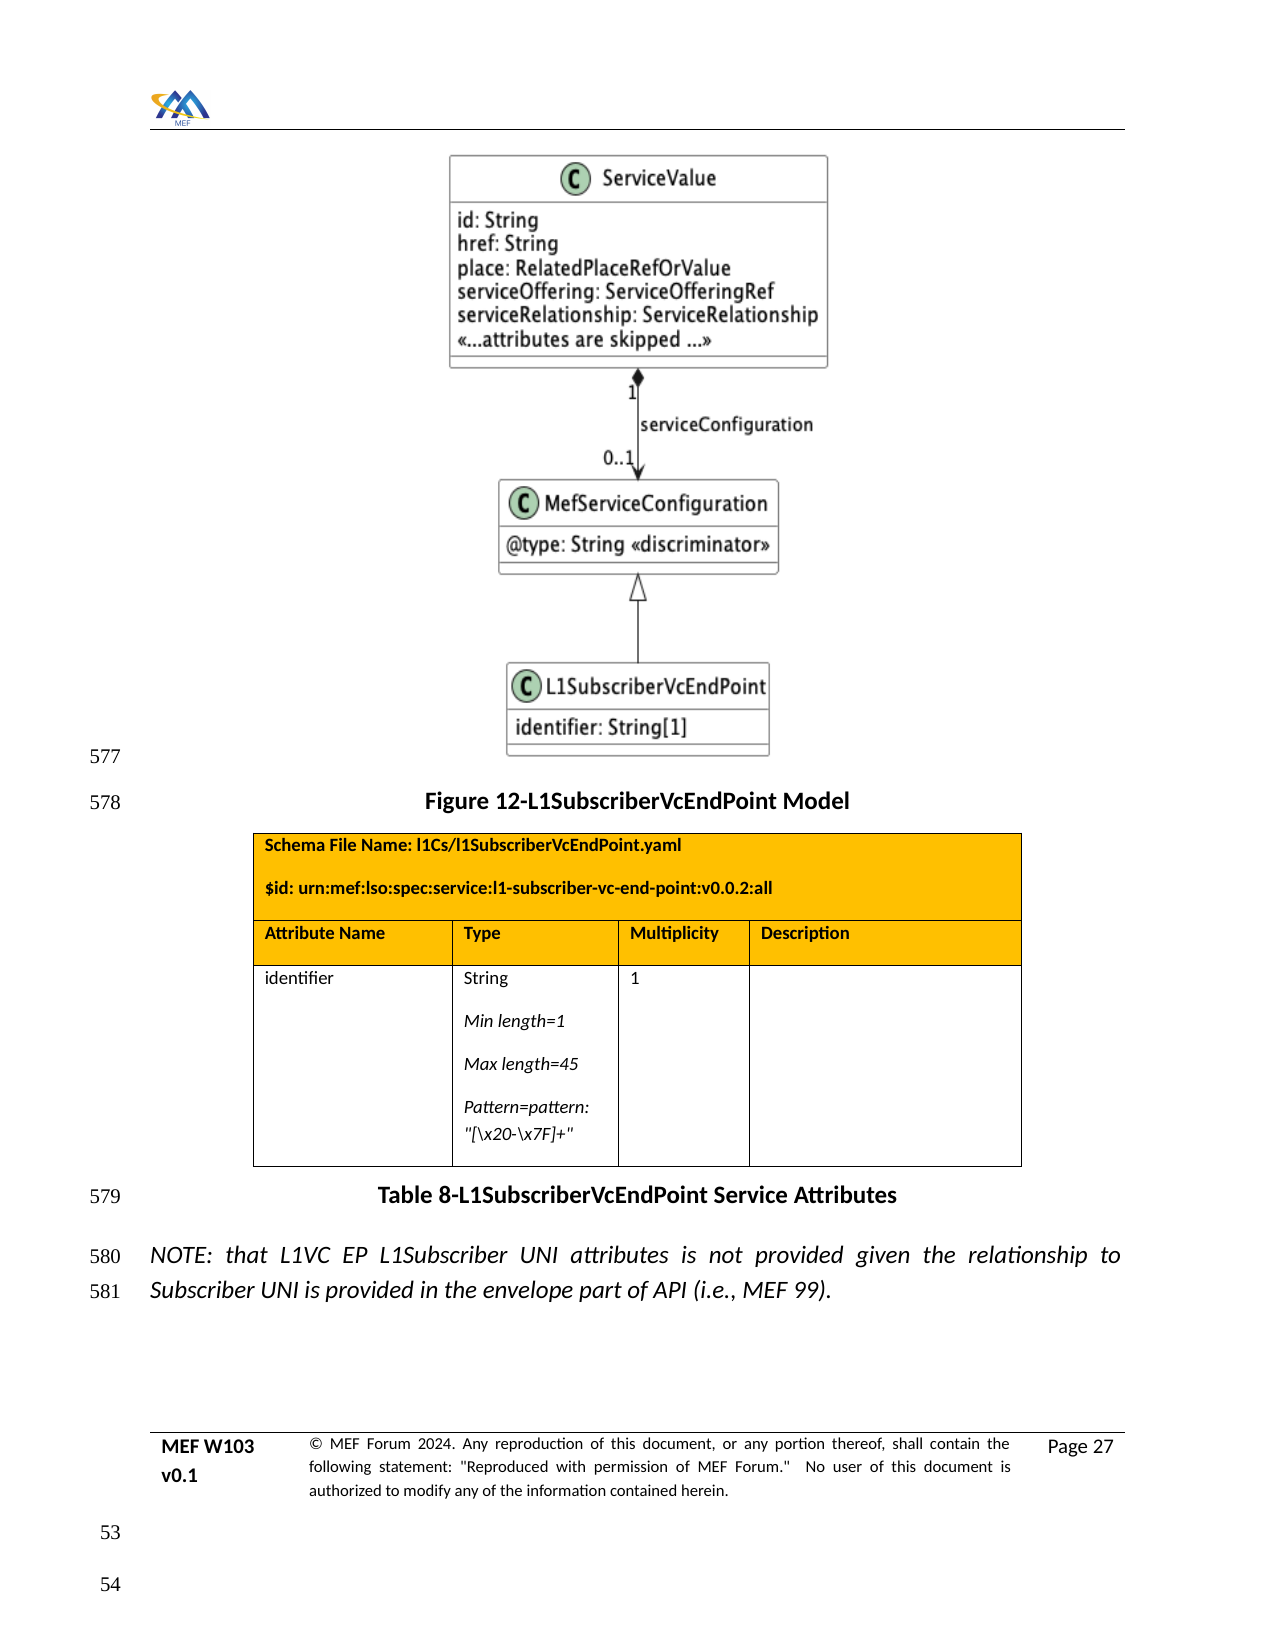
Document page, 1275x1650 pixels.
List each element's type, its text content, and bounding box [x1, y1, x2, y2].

table_cell Attribute Name [254, 921, 452, 965]
text NOTE: that L1VC EP L1Subscriber UNI attributes is not provided given the relationship to Subscriber UNI is provided in the envelope part of API (i.e., MEF 99). [150, 1239, 1125, 1304]
table_cell [750, 966, 1021, 1166]
table_cell identifier [254, 966, 452, 1166]
table_cell Description [750, 921, 1021, 965]
table_cell String Min length=1 Max length=45 Pattern=pattern: "[\x20-\x7F]+" [453, 966, 618, 1166]
picture [440, 145, 835, 764]
table_cell Type [453, 921, 618, 965]
table_header Schema File Name: l1Cs/l1SubscriberVcEndPoint.yaml $id: urn:mef:lso:spec:service:l1-subscriber-vc-end-point:v0.0.2:all [254, 834, 1021, 920]
table_cell Multiplicity [619, 921, 749, 965]
picture [150, 90, 211, 127]
table_cell 1 [619, 966, 749, 1166]
